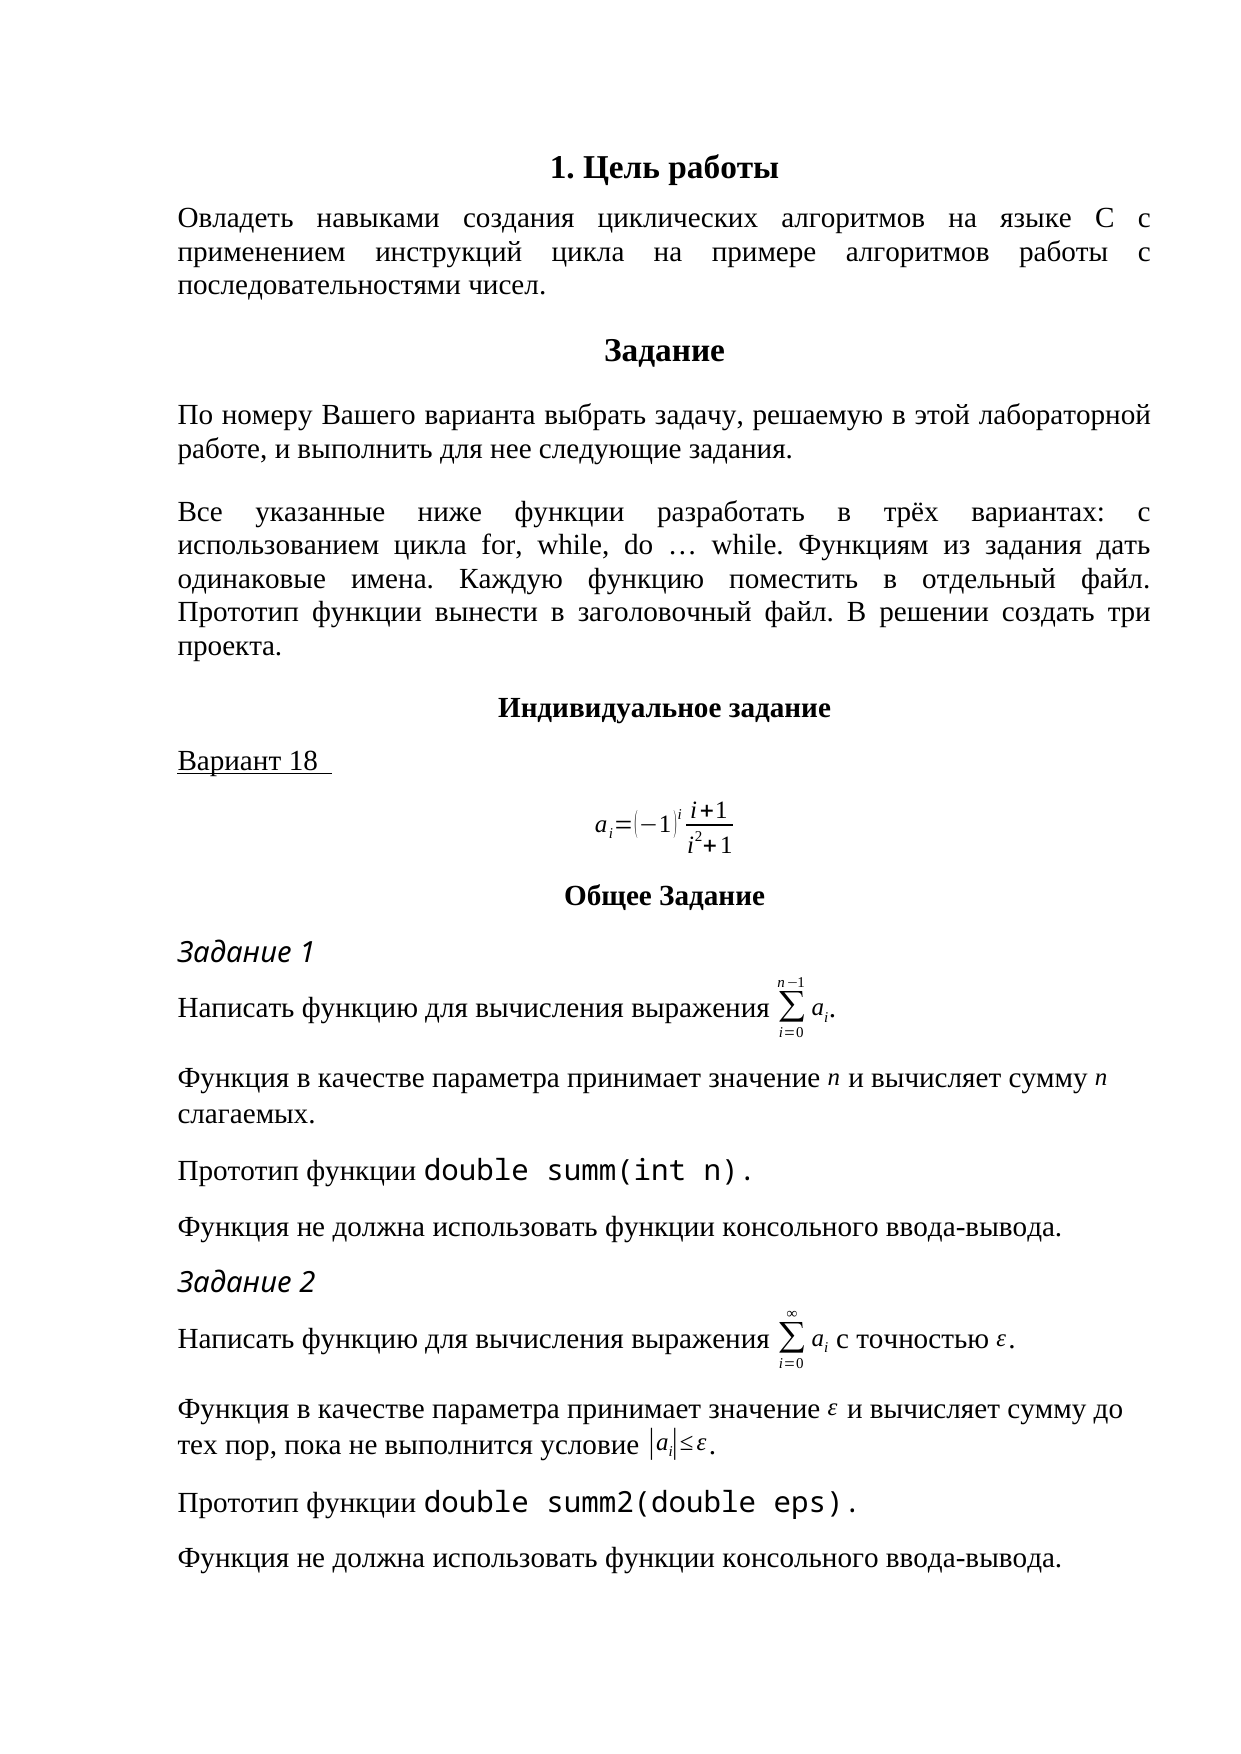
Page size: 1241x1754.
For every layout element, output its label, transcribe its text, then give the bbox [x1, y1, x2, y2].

text Индивидуальное задание [177, 691, 1152, 724]
text Функция в качестве параметра принимает значение и вычисляет сумму слагаемых. [177, 1060, 1152, 1130]
text Вариант 18 [177, 743, 1152, 777]
subtitle Задание 2 [177, 1261, 1152, 1301]
text Общее Задание [177, 878, 1152, 912]
subtitle 1. Цель работы [177, 147, 1152, 186]
text Написать функцию для вычисления выражения с точностью . [177, 1304, 1152, 1372]
subtitle Задание [177, 330, 1152, 368]
text Овладеть навыками создания циклических алгоритмов на языке C с применением инструкций цикла на примере алгоритмов работы с последовательностями чисел. [177, 200, 1152, 301]
text Функция в качестве параметра принимает значение и вычисляет сумму до тех пор, пока не выполнится условие . [177, 1391, 1152, 1462]
text Написать функцию для вычисления выражения . [177, 974, 1152, 1041]
text Функция не должна использовать функции консольного ввода-вывода. [177, 1540, 1152, 1574]
text Прототип функции double summ2(double eps). [177, 1481, 1152, 1521]
subtitle Задание 1 [177, 931, 1152, 971]
text Функция не должна использовать функции консольного ввода-вывода. [177, 1209, 1152, 1242]
text Прототип функции double summ(int n). [177, 1149, 1152, 1189]
text Все указанные ниже функции разработать в трёх вариантах: с использованием цикла for, while, do … while. Функциям из задания дать одинаковые имена. Каждую функцию поместить в отдельный файл. Прототип функции вынести в заголовочный файл. В решении создать три проекта. [177, 494, 1152, 661]
text По номеру Вашего варианта выбрать задачу, решаемую в этой лабораторной работе, и выполнить для нее следующие задания. [177, 397, 1152, 464]
